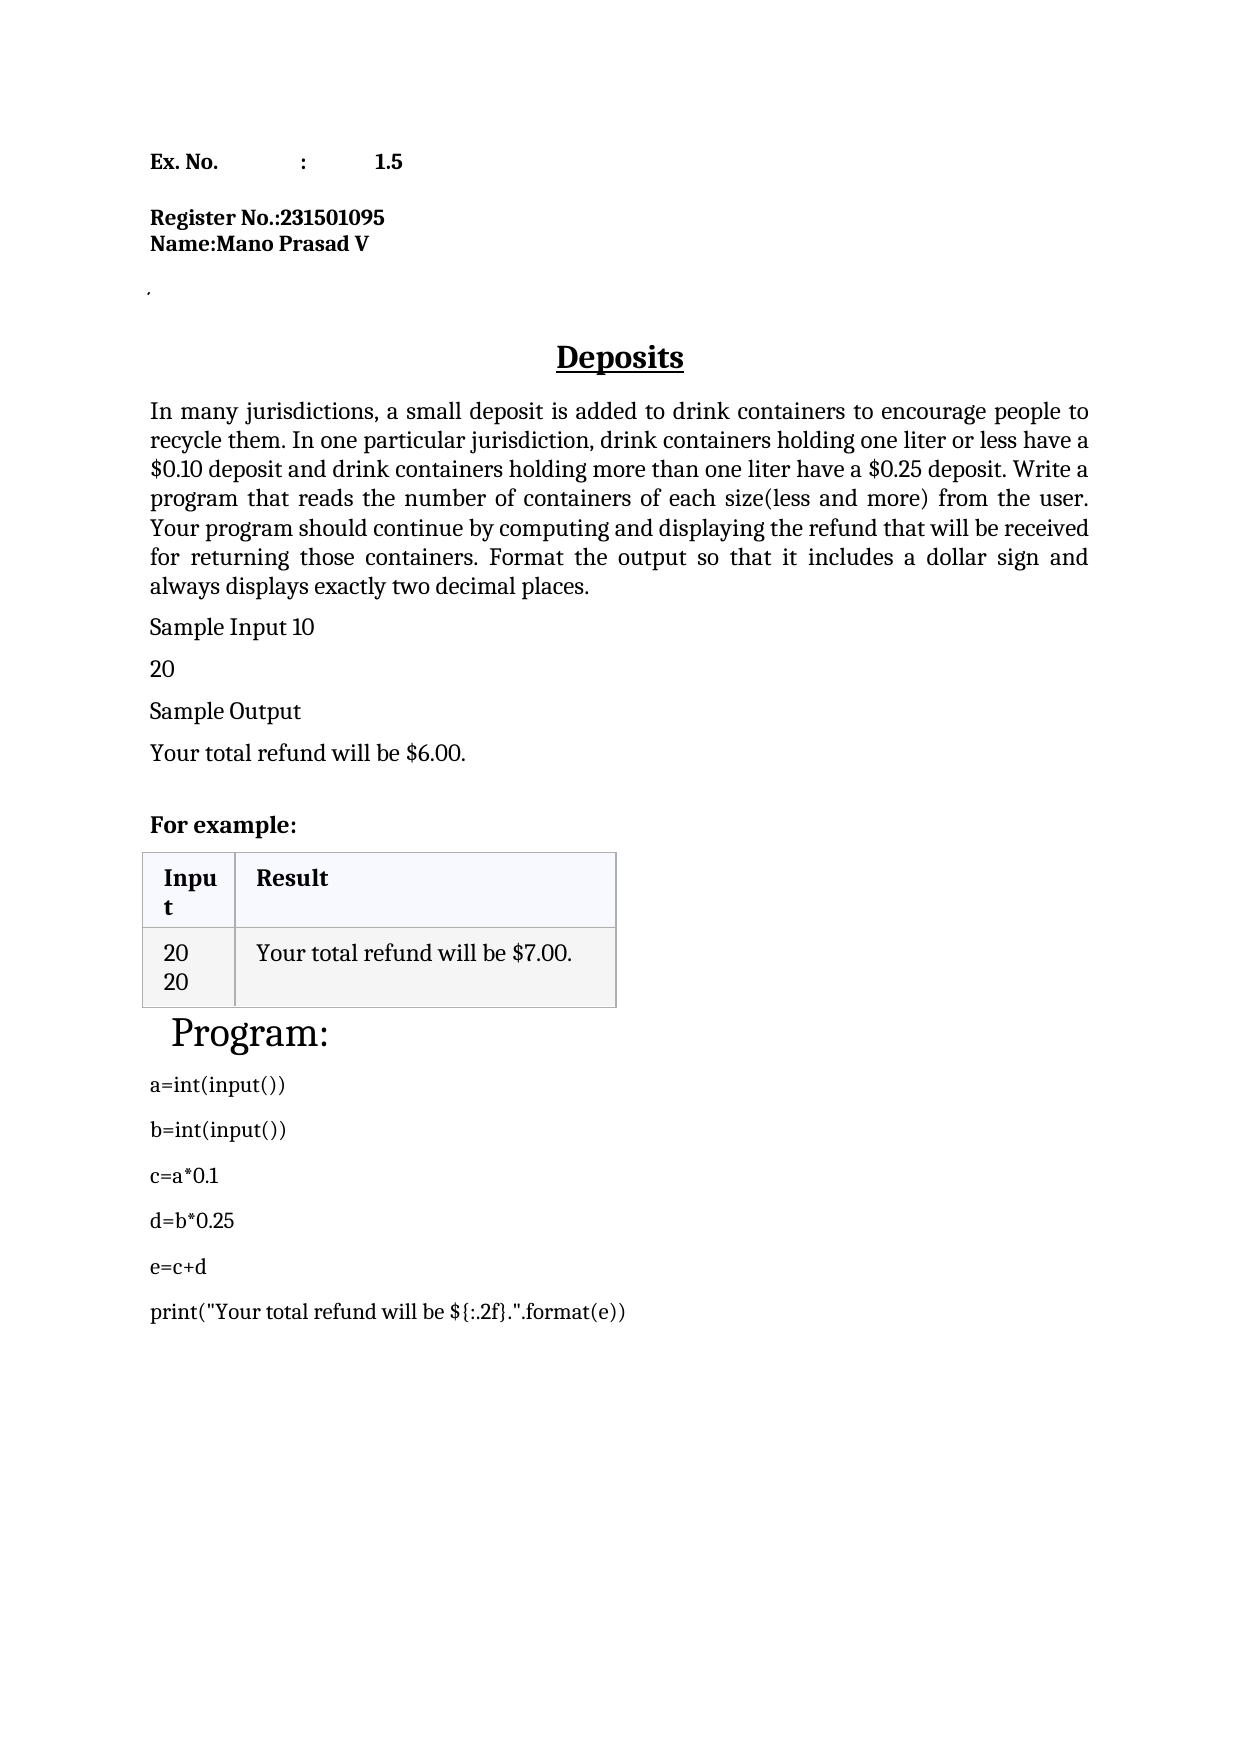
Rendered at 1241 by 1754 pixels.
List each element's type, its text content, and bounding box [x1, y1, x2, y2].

text Sample Output [150, 697, 1211, 726]
text a=int(input()) b=int(input()) c=a*0.1 d=b*0.25 e=c+d [150, 1071, 295, 1280]
text Sample Input 10 [150, 613, 332, 642]
text In many jurisdictions, a small deposit is added to drink containers to encourage people to recycle them. In one particular jurisdiction, drink containers holding one liter or less have a $0.10 deposit and drink containers holding more than one liter have a $0.25 deposit. Write a program that reads the number of containers of each size(less and more) from the user. Your program should continue by computing and displaying the refund that will be received for returning those containers. Format the output so that it includes a dollar sign and always displays exactly two decimal places. [150, 397, 1091, 601]
text Ex. No. : 1.5 [150, 149, 1211, 175]
subtitle Deposits [129, 338, 1111, 377]
table_header Input [143, 853, 234, 926]
text Your total refund will be $6.00. [150, 739, 1211, 767]
text For example: [150, 811, 1211, 839]
text Register No.:231501095 Name:Mano Prasad V [150, 204, 1211, 257]
text 20 [150, 655, 1211, 683]
table_header Result [236, 853, 615, 926]
text print("Your total refund will be ${:.2f}.".format(e)) [150, 1299, 1211, 1325]
table_cell 20 20 [143, 928, 234, 1006]
table_cell Your total refund will be $7.00. [236, 928, 615, 1006]
subtitle Program: [150, 1009, 1211, 1057]
